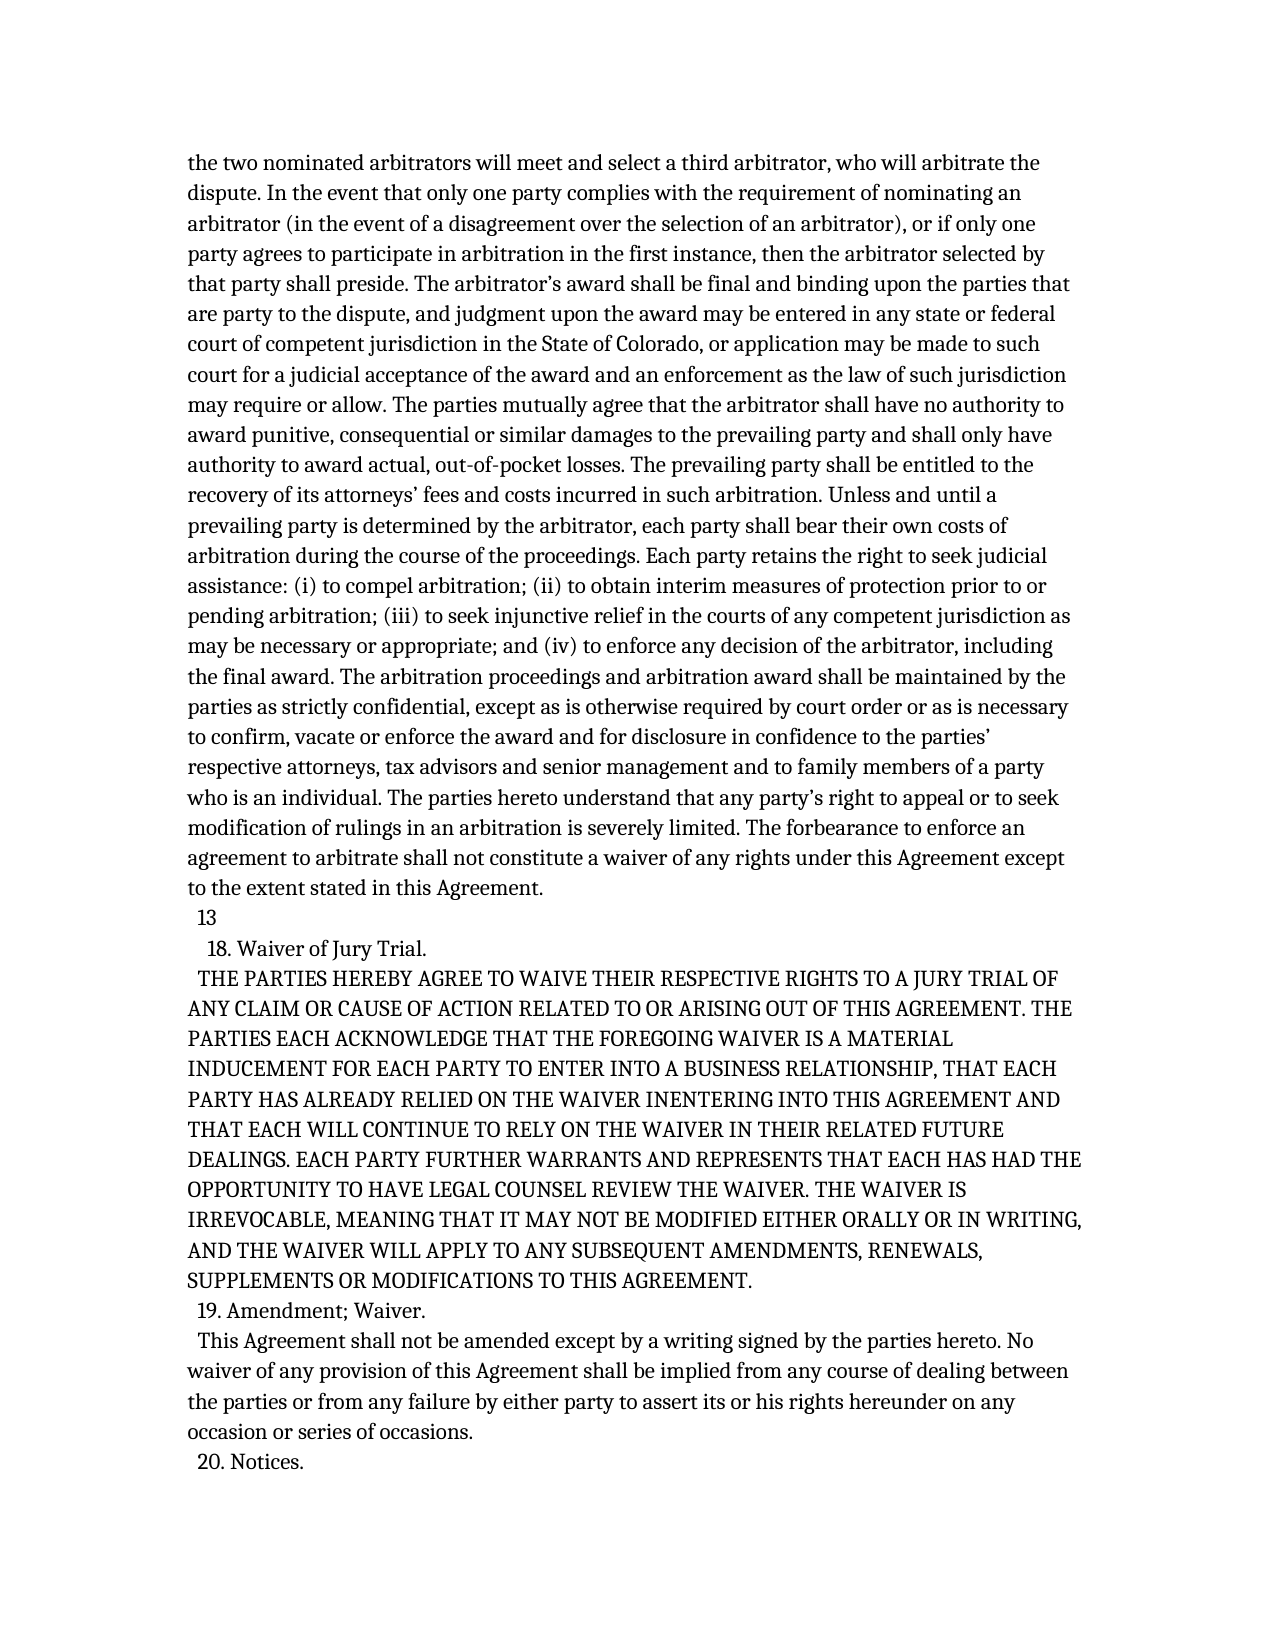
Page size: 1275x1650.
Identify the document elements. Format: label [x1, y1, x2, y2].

text [187, 150, 1087, 1475]
